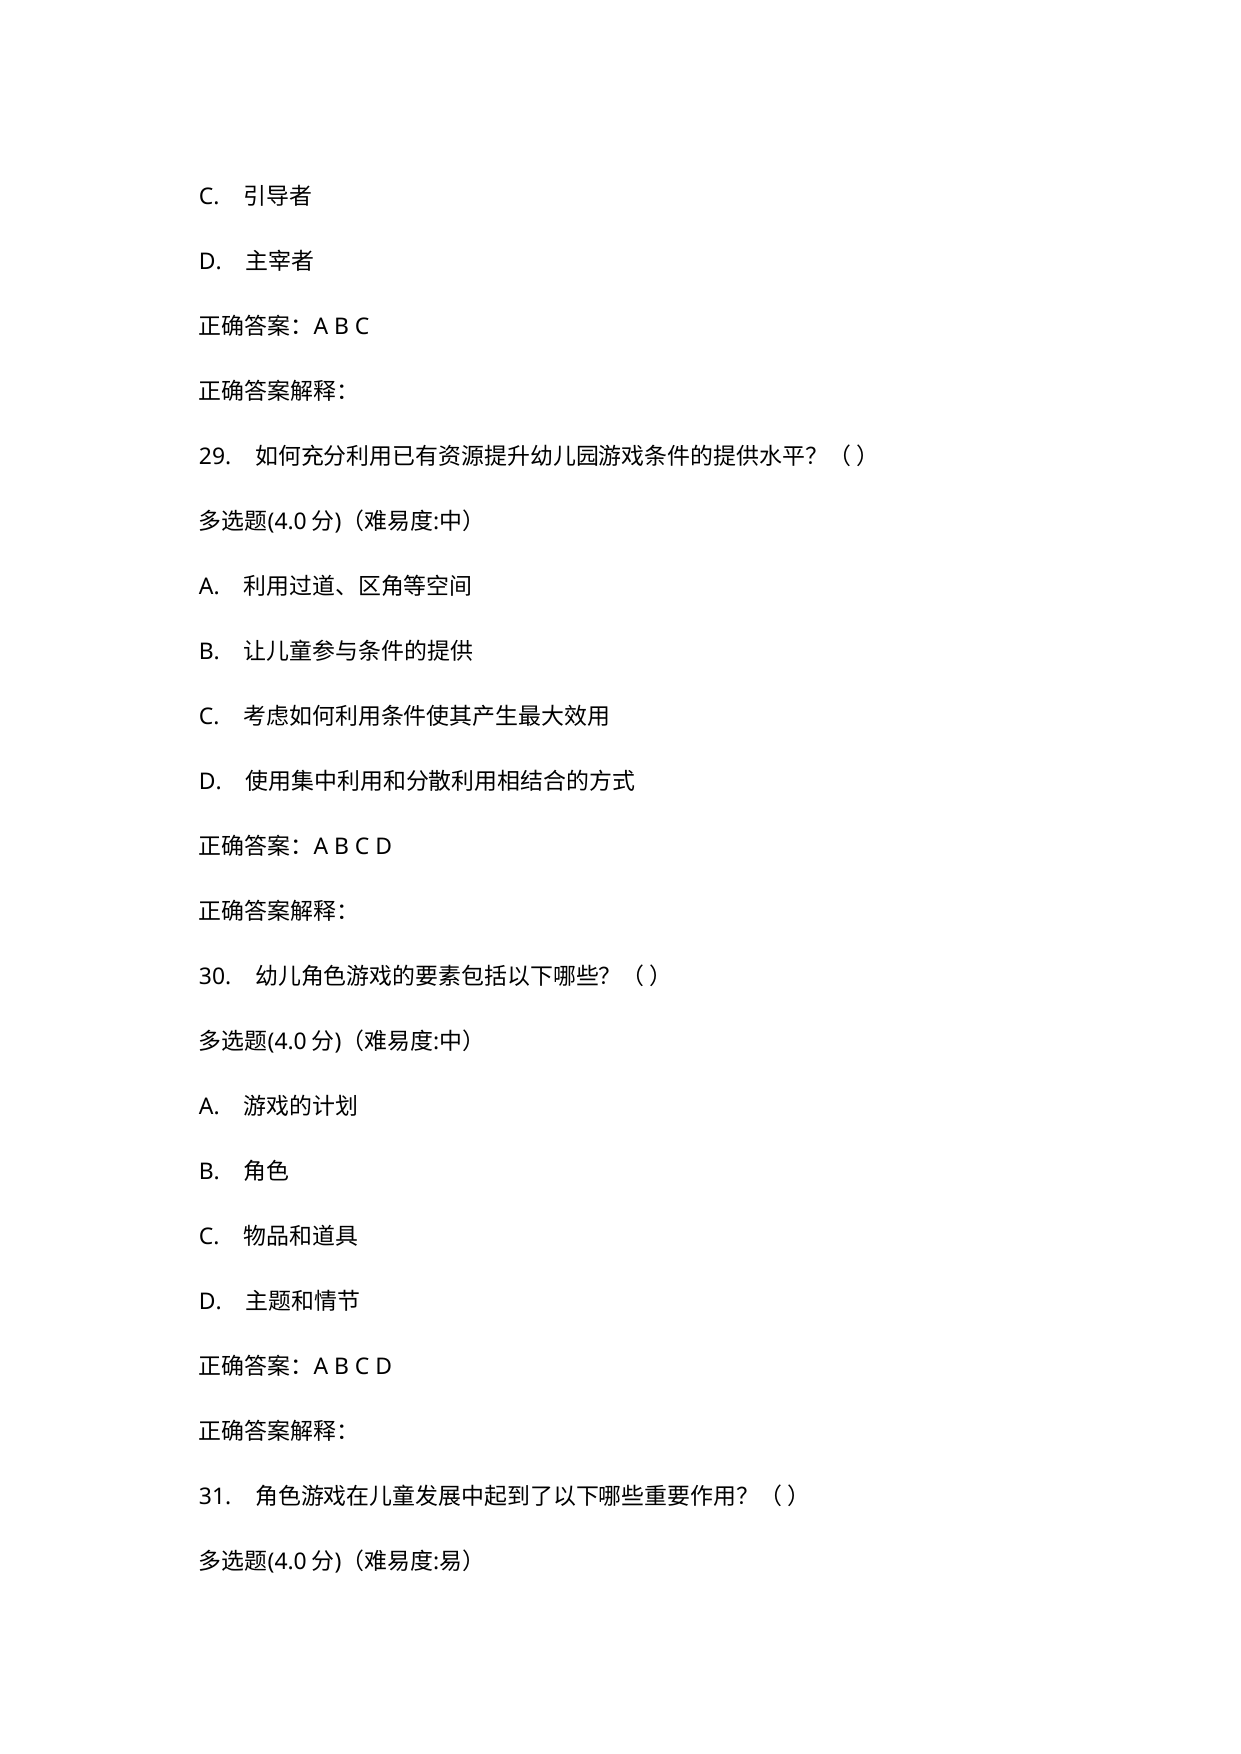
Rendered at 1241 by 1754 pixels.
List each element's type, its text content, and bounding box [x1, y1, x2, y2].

table_cell 多选题(4.0分)（难易度:中） [188, 487, 1087, 552]
table_cell D. 主宰者 [188, 227, 1087, 292]
table_cell D. 主题和情节 [188, 1267, 1087, 1332]
table_cell 29. 如何充分利用已有资源提升幼儿园游戏条件的提供水平？（ ） [188, 422, 1087, 487]
table_cell 正确答案：A B C [188, 292, 1087, 357]
table_cell 正确答案：A B C D [188, 1332, 1087, 1397]
table_cell A. 利用过道、区角等空间 [188, 552, 1087, 617]
table_cell C. 考虑如何利用条件使其产生最大效用 [188, 682, 1087, 747]
table_cell 正确答案：A B C D [188, 812, 1087, 877]
table_cell 正确答案解释： [188, 357, 1087, 422]
table_cell B. 让儿童参与条件的提供 [188, 617, 1087, 682]
table_cell 正确答案解释： [188, 1397, 1087, 1462]
table_cell D. 使用集中利用和分散利用相结合的方式 [188, 747, 1087, 812]
table_cell B. 角色 [188, 1137, 1087, 1202]
table_cell 多选题(4.0分)（难易度:中） [188, 1007, 1087, 1072]
table_cell 31. 角色游戏在儿童发展中起到了以下哪些重要作用？（ ） [188, 1462, 1087, 1527]
table_cell 多选题(4.0分)（难易度:易） [188, 1527, 1087, 1592]
table_cell C. 物品和道具 [188, 1202, 1087, 1267]
table_cell C. 引导者 [188, 162, 1087, 227]
table_cell A. 游戏的计划 [188, 1072, 1087, 1137]
table_cell 30. 幼儿角色游戏的要素包括以下哪些？（ ） [188, 942, 1087, 1007]
table_cell 正确答案解释： [188, 877, 1087, 942]
